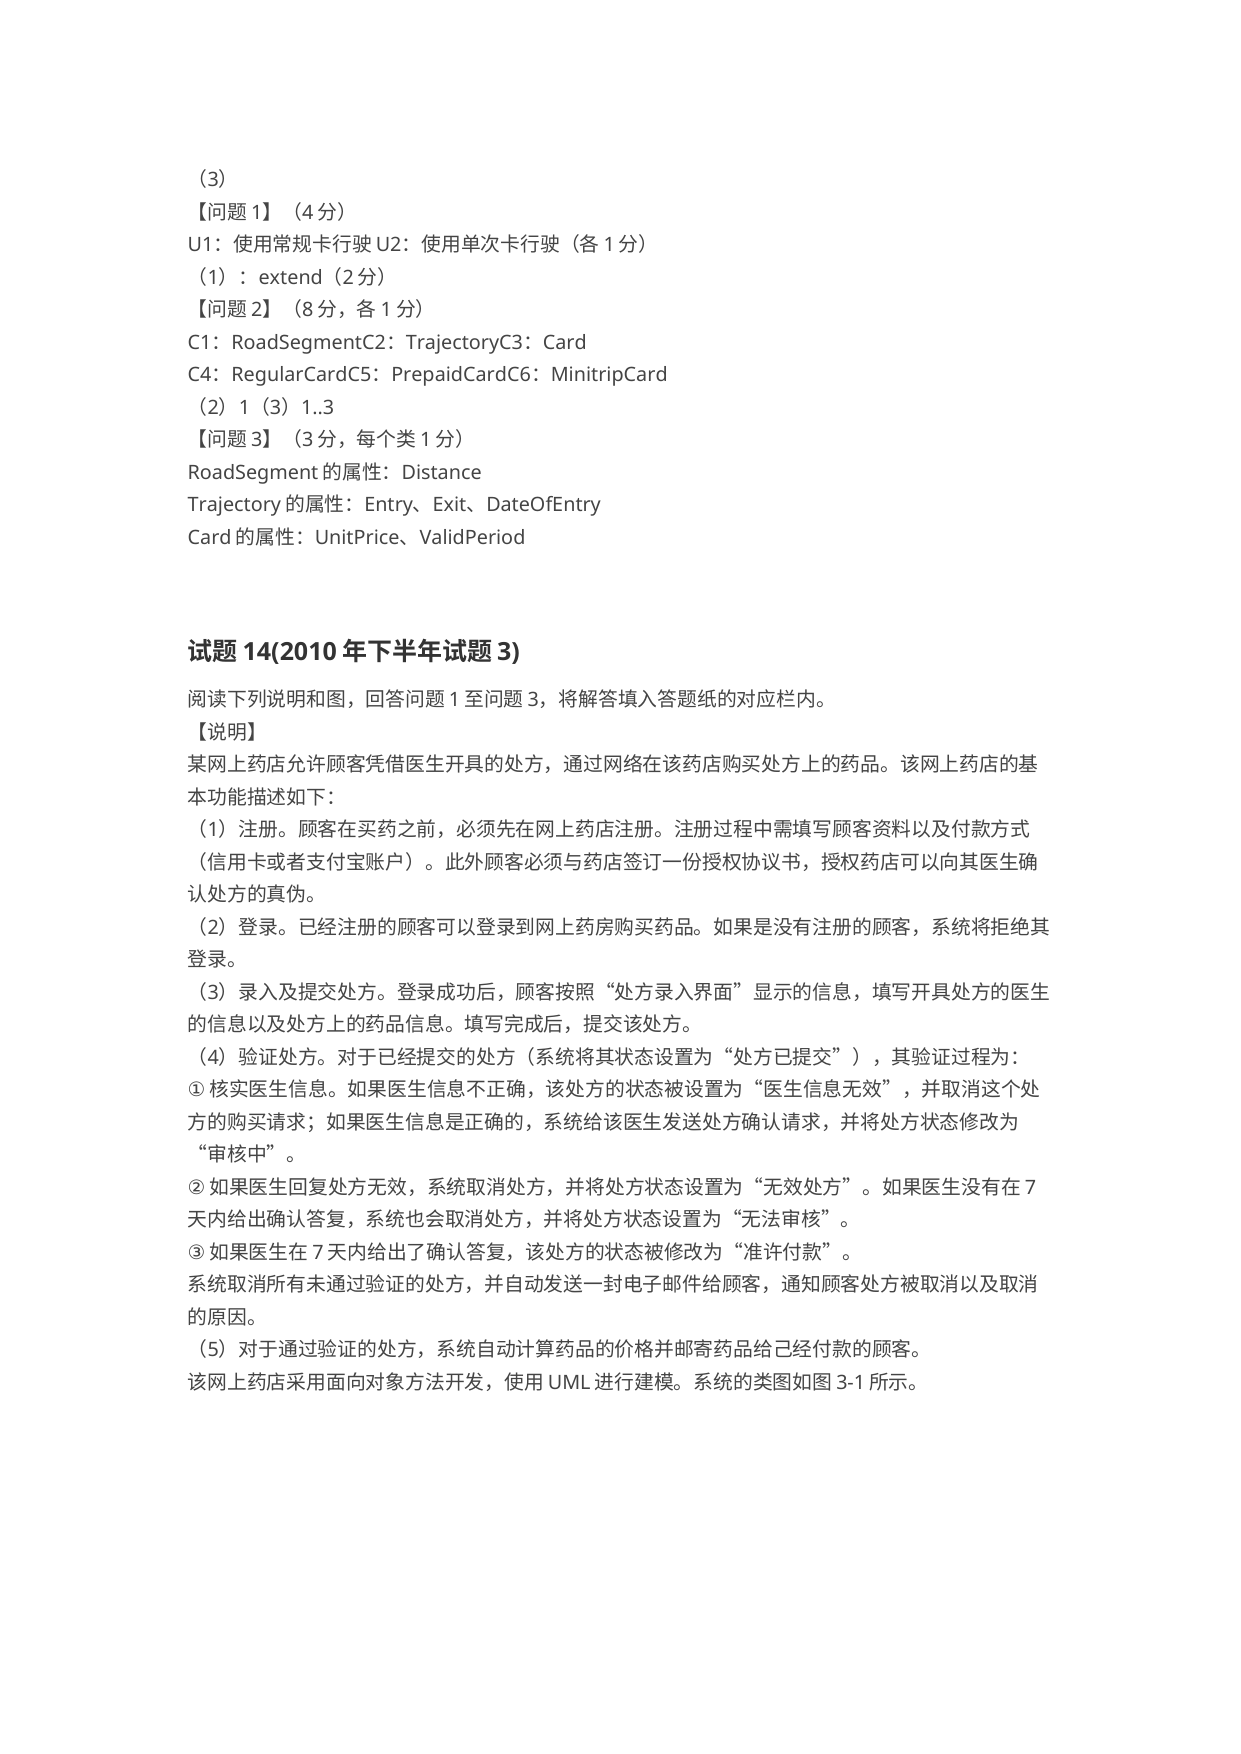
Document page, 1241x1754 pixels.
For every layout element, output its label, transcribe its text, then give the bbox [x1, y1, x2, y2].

text 【问题1】（4分） U1：使用常规卡行驶U2：使用单次卡行驶（各1分） （1）：extend（2分） 【问题2】（8分，各1分） C1：RoadSegmentC2：TrajectoryC3：Card C4：RegularCardC5：PrepaidCardC6：MinitripCard （2）1（3）1..3 【问题3】（3分，每个类1分） RoadSegment的属性：Distance Trajectory的属性：Entry、Exit、DateOfEntry Card的属性：UnitPrice、ValidPeriod [187, 194, 1053, 584]
subtitle 试题14(2010年下半年试题3) [187, 617, 1053, 682]
text （3） [187, 162, 1053, 194]
text 阅读下列说明和图，回答问题1至问题3，将解答填入答题纸的对应栏内。 【说明】 某网上药店允许顾客凭借医生开具的处方，通过网络在该药店购买处方上的药品。该网上药店的基本功能描述如下： （1）注册。顾客在买药之前，必须先在网上药店注册。注册过程中需填写顾客资料以及付款方式（信用卡或者支付宝账户）。此外顾客必须与药店签订一份授权协议书，授权药店可以向其医生确认处方的真伪。 （2）登录。已经注册的顾客可以登录到网上药房购买药品。如果是没有注册的顾客，系统将拒绝其登录。 （3）录入及提交处方。登录成功后，顾客按照“处方录入界面”显示的信息，填写开具处方的医生的信息以及处方上的药品信息。填写完成后，提交该处方。 （4）验证处方。对于已经提交的处方（系统将其状态设置为“处方已提交”），其验证过程为： ①核实医生信息。如果医生信息不正确，该处方的状态被设置为“医生信息无效”，并取消这个处方的购买请求；如果医生信息是正确的，系统给该医生发送处方确认请求，并将处方状态修改为“审核中”。 ②如果医生回复处方无效，系统取消处方，并将处方状态设置为“无效处方”。如果医生没有在7天内给出确认答复，系统也会取消处方，并将处方状态设置为“无法审核”。 ③如果医生在7天内给出了确认答复，该处方的状态被修改为“准许付款”。 系统取消所有未通过验证的处方，并自动发送一封电子邮件给顾客，通知顾客处方被取消以及取消的原因。 （5）对于通过验证的处方，系统自动计算药品的价格并邮寄药品给己经付款的顾客。 该网上药店采用面向对象方法开发，使用UML进行建模。系统的类图如图3-1所示。 [187, 682, 1053, 1397]
